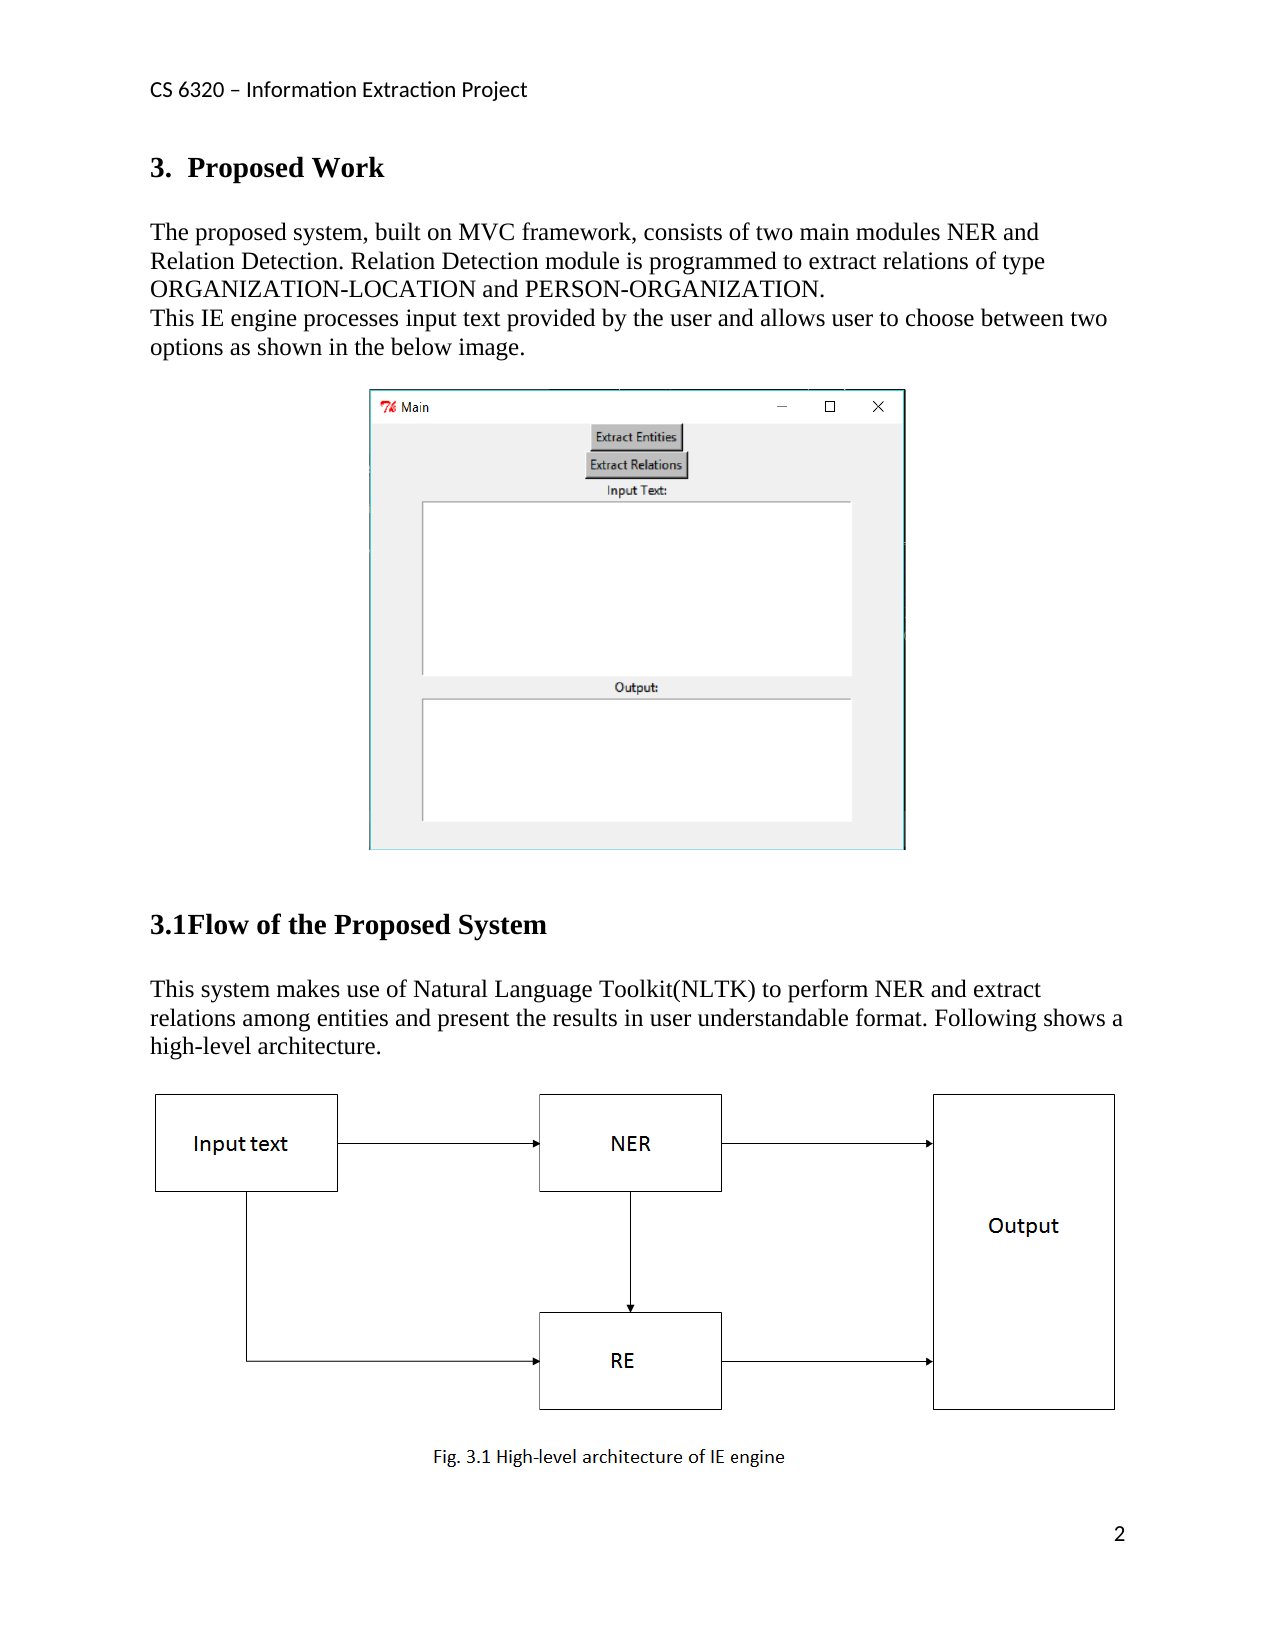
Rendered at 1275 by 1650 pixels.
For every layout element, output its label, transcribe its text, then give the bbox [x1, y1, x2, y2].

text The proposed system, built on MVC framework, consists of two main modules NER and Relation Detection. Relation Detection module is programmed to extract relations of type ORGANIZATION-LOCATION and PERSON-ORGANIZATION. [150, 217, 1125, 303]
text This IE engine processes input text provided by the user and allows user to choose between two options as shown in the below image. [150, 303, 1125, 361]
picture [369, 389, 906, 850]
list Flow of the Proposed System [150, 907, 1125, 940]
text This system makes use of Natural Language Toolkit(NLTK) to perform NER and extract relations among entities and present the results in user understandable format. Following shows a high-level architecture. [150, 974, 1125, 1060]
picture [150, 1088, 1124, 1471]
list Proposed Work [150, 150, 1125, 183]
